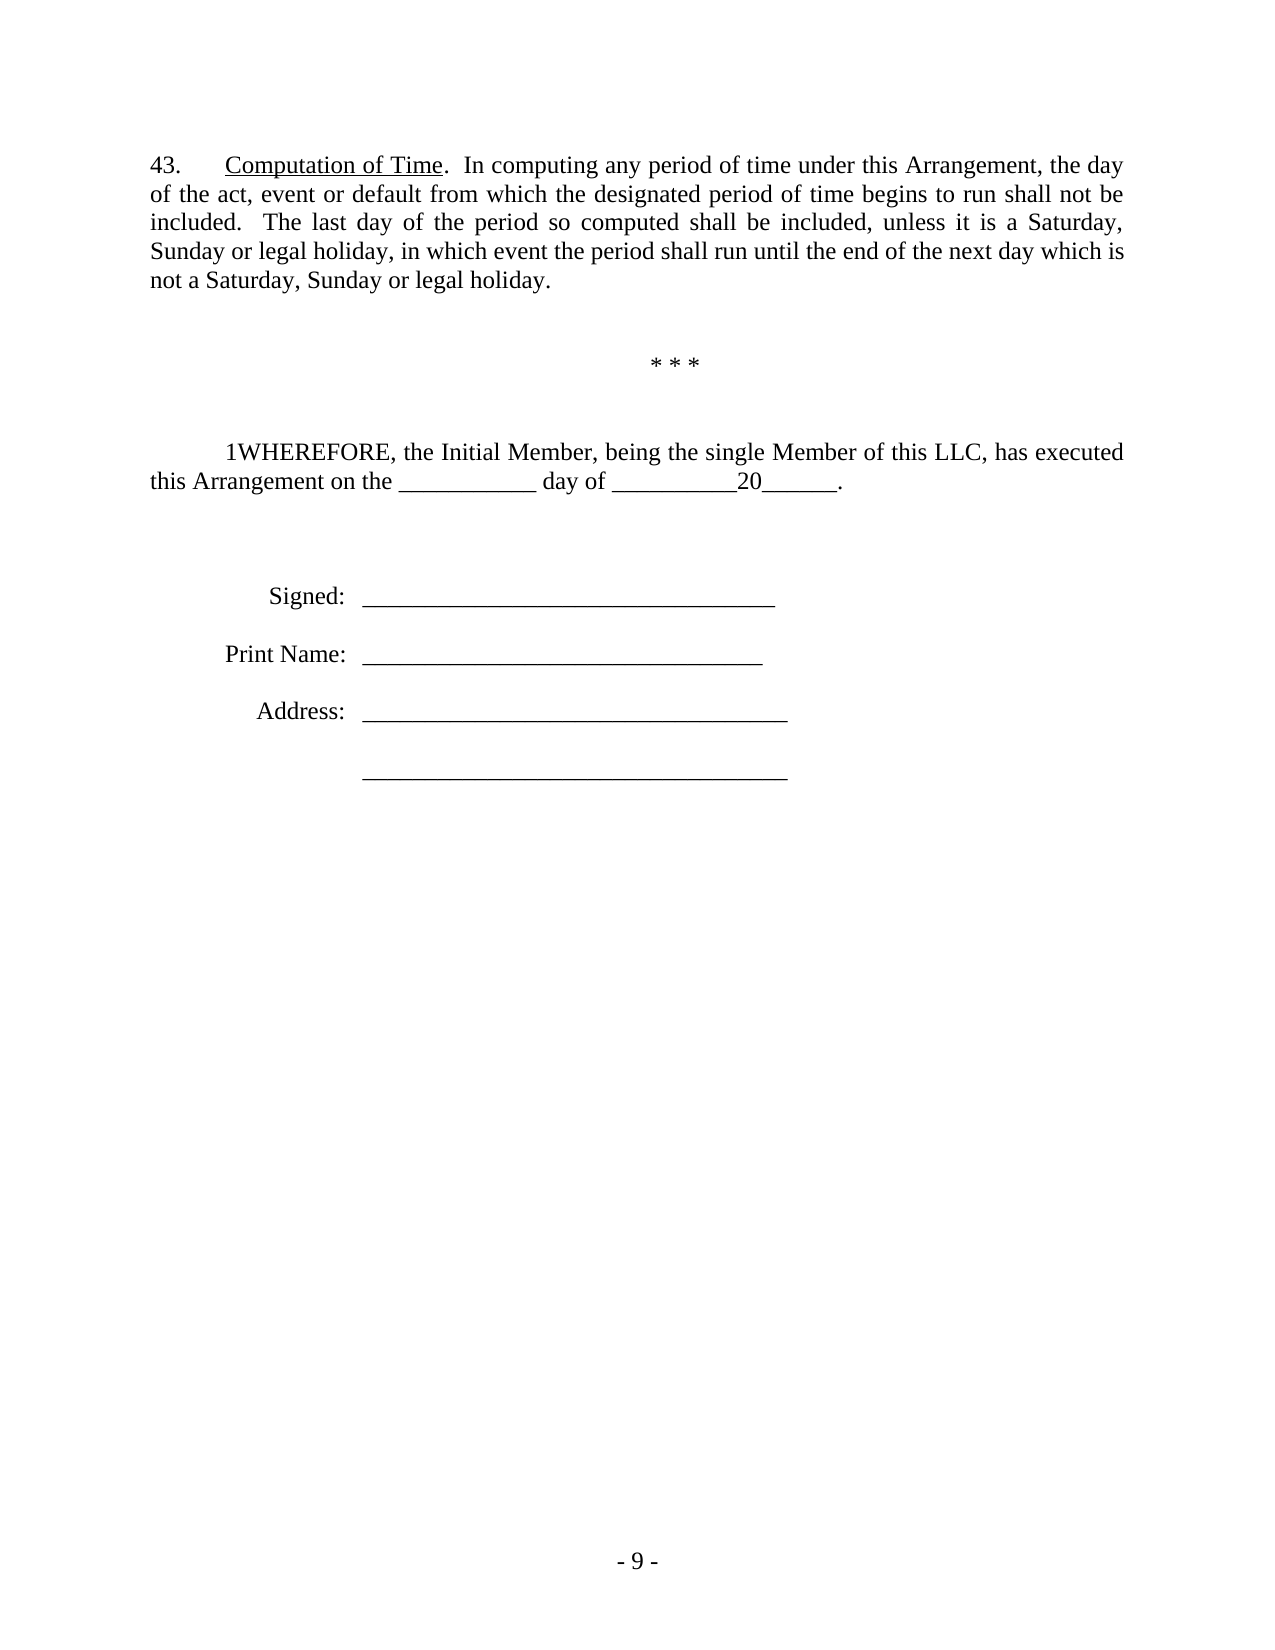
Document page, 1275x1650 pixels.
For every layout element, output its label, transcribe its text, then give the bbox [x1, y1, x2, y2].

text * * * [150, 351, 1125, 380]
text Signed: _________________________________ [150, 581, 1125, 610]
text 43. Computation of Time. In computing any period of time under this Arrangement, the day of the act, event or default from which the designated period of time begins to run shall not be included. The last day of the period so computed shall be included, unless it is a Saturday, Sunday or legal holiday, in which event the period shall run until the end of the next day which is not a Saturday, Sunday or legal holiday. [150, 150, 1125, 294]
text Print Name: ________________________________ [150, 639, 1125, 667]
text WHEREFORE, the Initial Member, being the single Member of this LLC, has executed this Arrangement on the ___________ day of __________20______. [150, 437, 1125, 495]
text Address: __________________________________ [150, 696, 1125, 725]
text __________________________________ [150, 754, 1125, 782]
